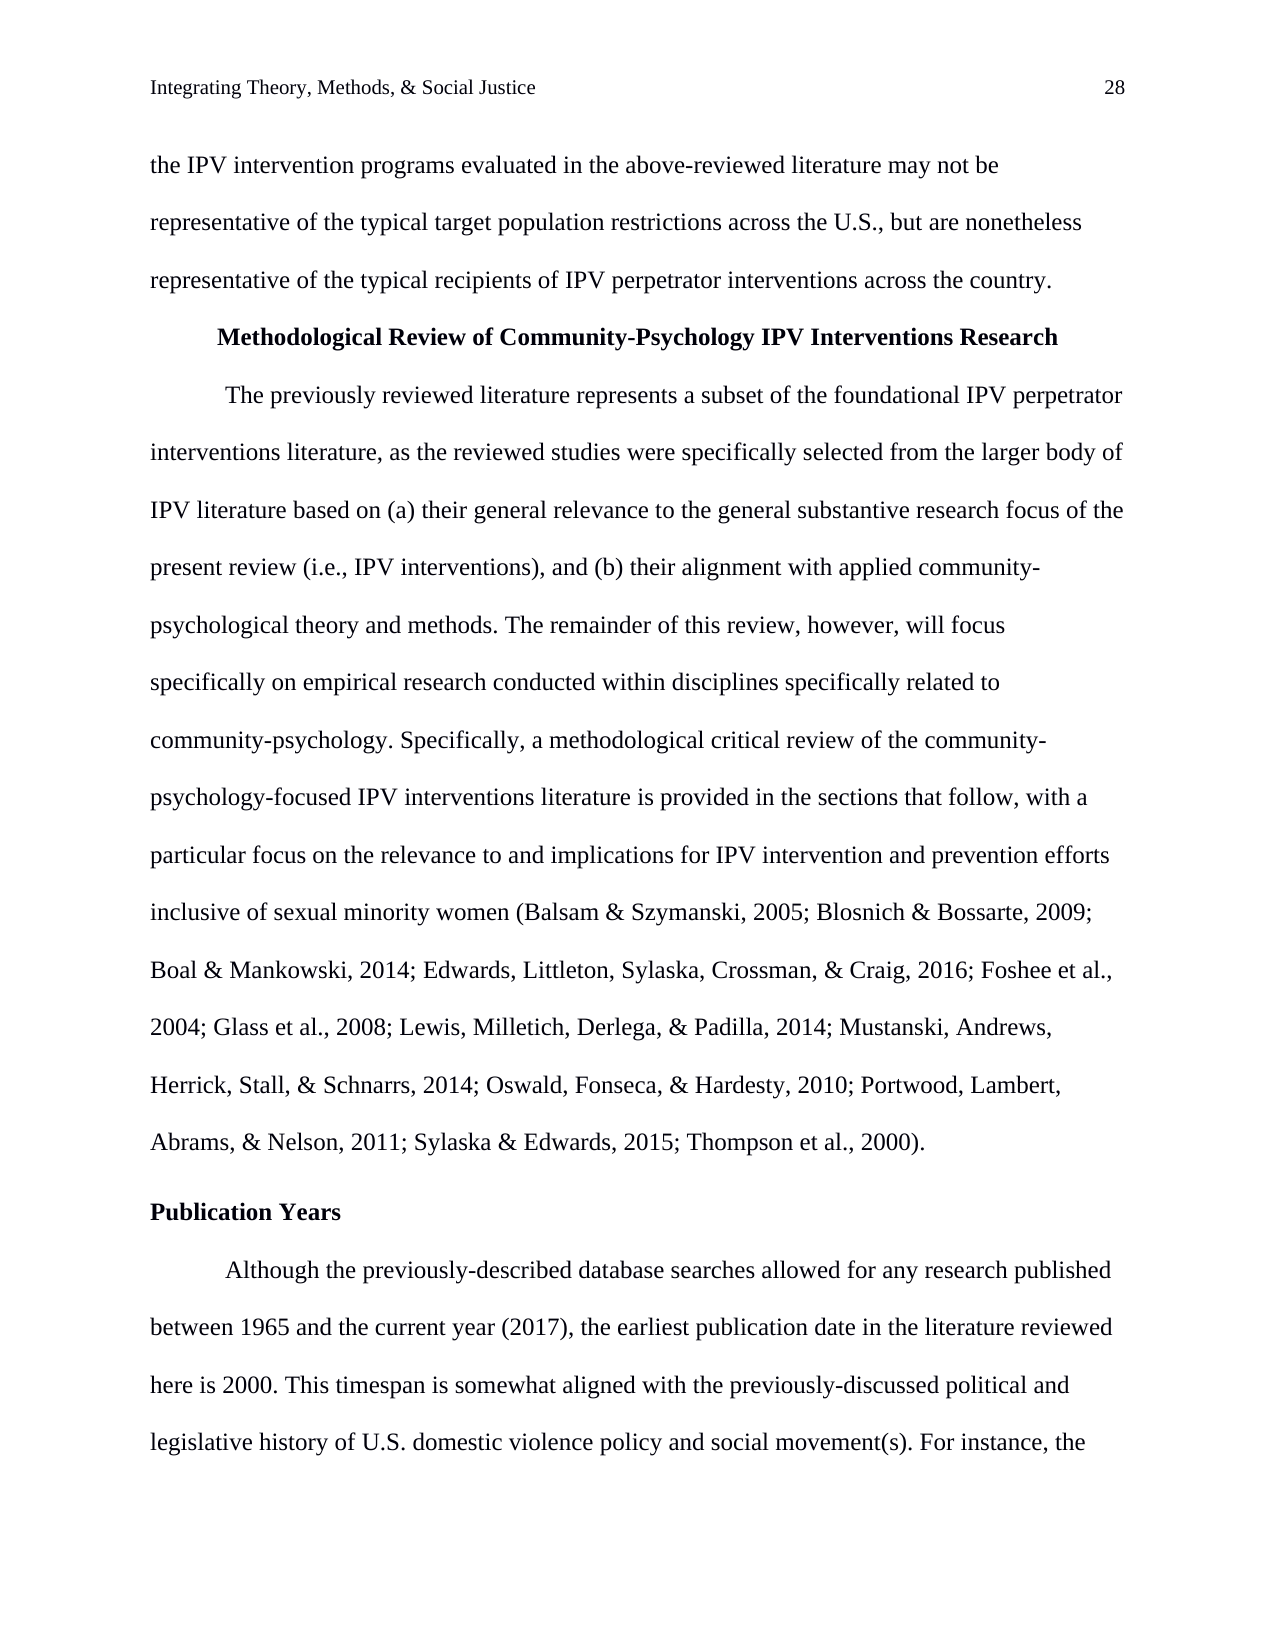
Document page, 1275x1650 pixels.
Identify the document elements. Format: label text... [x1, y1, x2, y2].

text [150, 150, 1125, 294]
subtitle Methodological Review of Community-Psychology IPV Interventions Research [150, 322, 1125, 351]
subtitle Publication Years [150, 1197, 1125, 1226]
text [150, 1255, 1125, 1456]
text The previously reviewed literature represents a subset of the foundational IPV perpetrator interventions literature, as the reviewed studies were specifically selected from the larger body of IPV literature based on (a) their general relevance to the general substantive research focus of the present review (i.e., IPV interventions), and (b) their alignment with applied community-psychological theory and methods. The remainder of this review, however, will focus specifically on empirical research conducted within disciplines specifically related to community-psychology. Specifically, a methodological critical review of the community-psychology-focused IPV interventions literature is provided in the sections that follow, with a particular focus on the relevance to and implications for IPV intervention and prevention efforts inclusive of sexual minority women (Balsam & Szymanski, 2005; Blosnich & Bossarte, 2009; Boal & Mankowski, 2014; Edwards, Littleton, Sylaska, Crossman, & Craig, 2016; Foshee et al., 2004; Glass et al., 2008; Lewis, Milletich, Derlega, & Padilla, 2014; Mustanski, Andrews, Herrick, Stall, & Schnarrs, 2014; Oswald, Fonseca, & Hardesty, 2010; Portwood, Lambert, Abrams, & Nelson, 2011; Sylaska & Edwards, 2015; Thompson et al., 2000). [150, 380, 1125, 1156]
